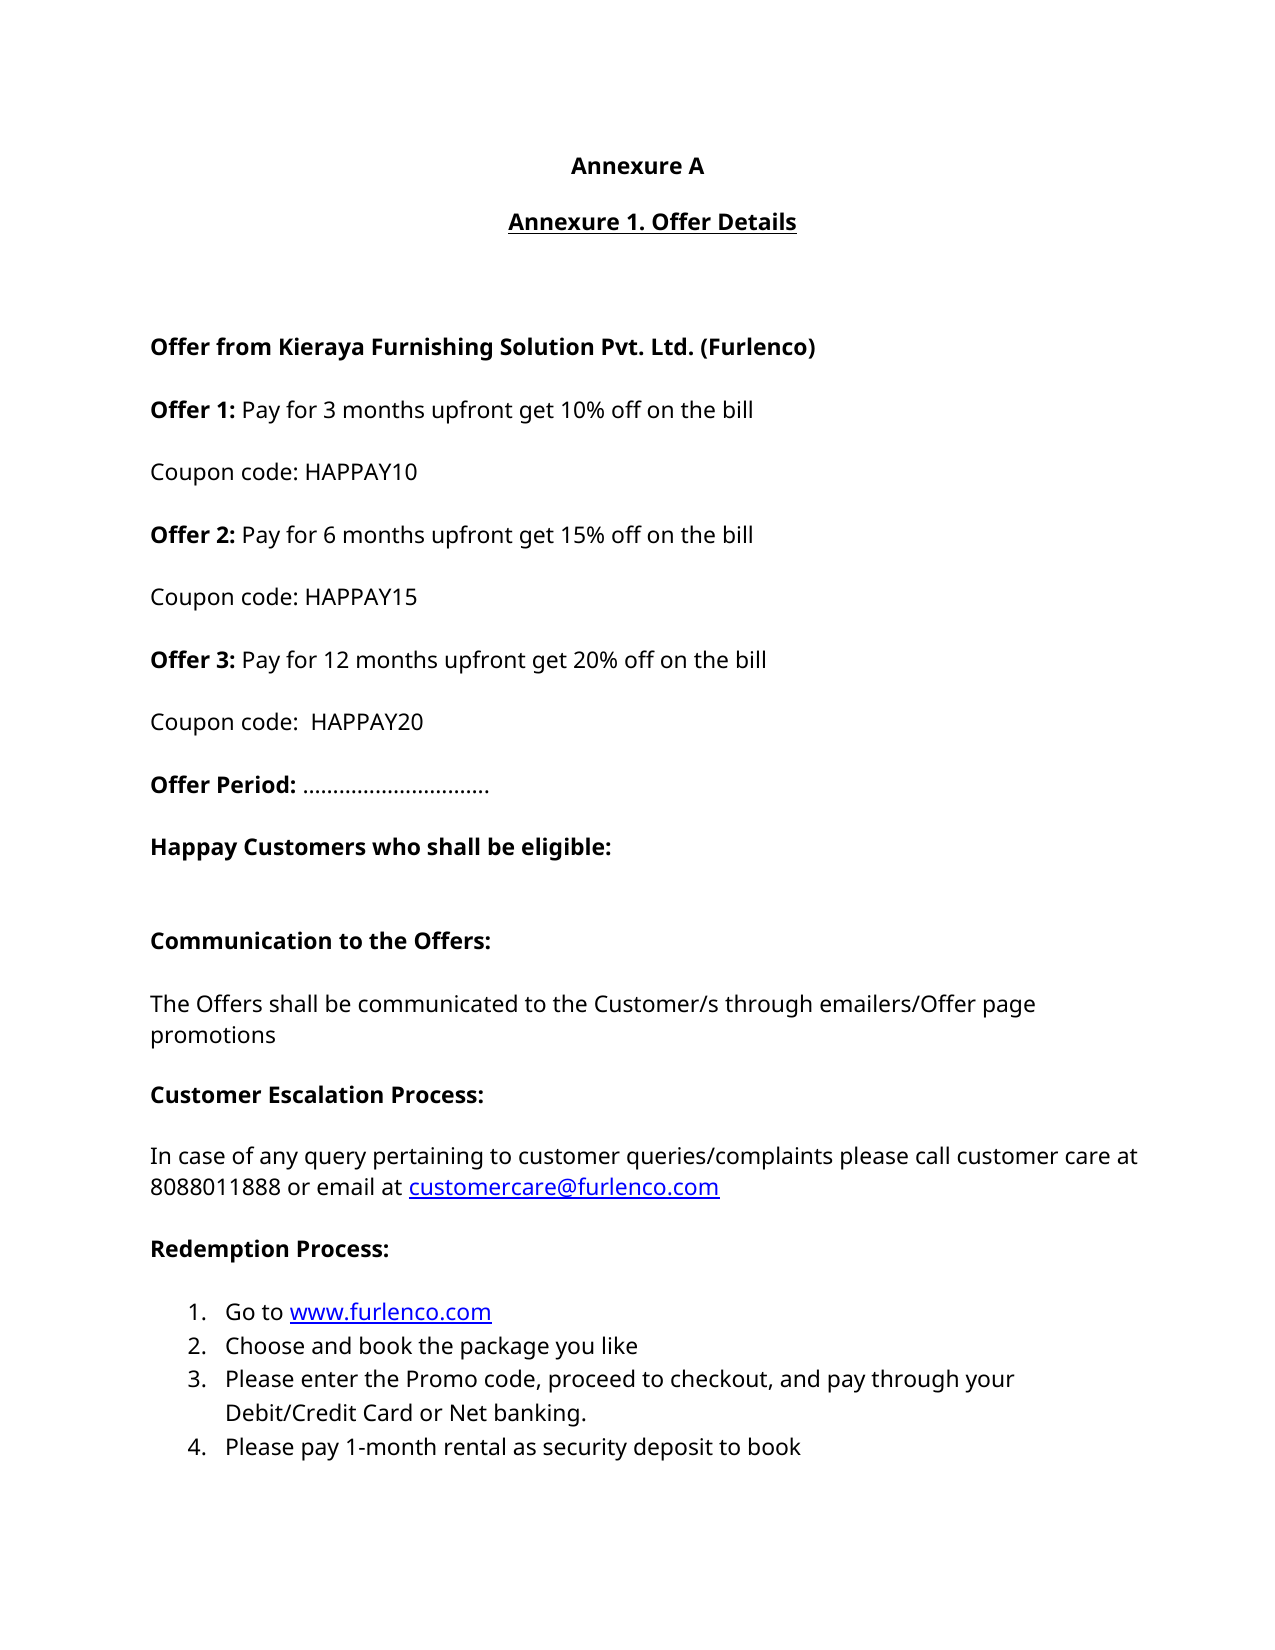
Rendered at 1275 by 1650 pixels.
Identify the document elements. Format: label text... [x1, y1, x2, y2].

text Happay Customers who shall be eligible: [150, 831, 1155, 862]
subtitle Annexure 1. Offer Details [150, 206, 1155, 237]
text Annexure A [150, 150, 1125, 181]
list Choose and book the package you like [187, 1329, 1125, 1361]
text Coupon code: HAPPAY15 [150, 581, 1155, 612]
text Coupon code: HAPPAY10 [150, 456, 1155, 487]
text Offer 2: Pay for 6 months upfront get 15% off on the bill [150, 519, 1155, 550]
text Coupon code: HAPPAY20 [150, 706, 1155, 737]
list Please enter the Promo code, proceed to checkout, and pay through your Debit/Credit Card or Net banking. [187, 1363, 1125, 1428]
text In case of any query pertaining to customer queries/complaints please call customer care at 8088011888 or email at customercare@furlenco.com [150, 1139, 1155, 1202]
list Please pay 1-month rental as security deposit to book [187, 1431, 1125, 1462]
text Redemption Process: [150, 1233, 1155, 1264]
text Offer from Kieraya Furnishing Solution Pvt. Ltd. (Furlenco) [150, 331, 1155, 362]
text The Offers shall be communicated to the Customer/s through emailers/Offer page promotions [150, 987, 1155, 1050]
list Go to www.furlenco.com [187, 1296, 1125, 1327]
text Communication to the Offers: [150, 925, 1155, 956]
text Offer Period: …………………………. [150, 769, 1155, 800]
text Offer 3: Pay for 12 months upfront get 20% off on the bill [150, 644, 1155, 675]
text Customer Escalation Process: [150, 1079, 1155, 1110]
text Offer 1: Pay for 3 months upfront get 10% off on the bill [150, 394, 1155, 425]
